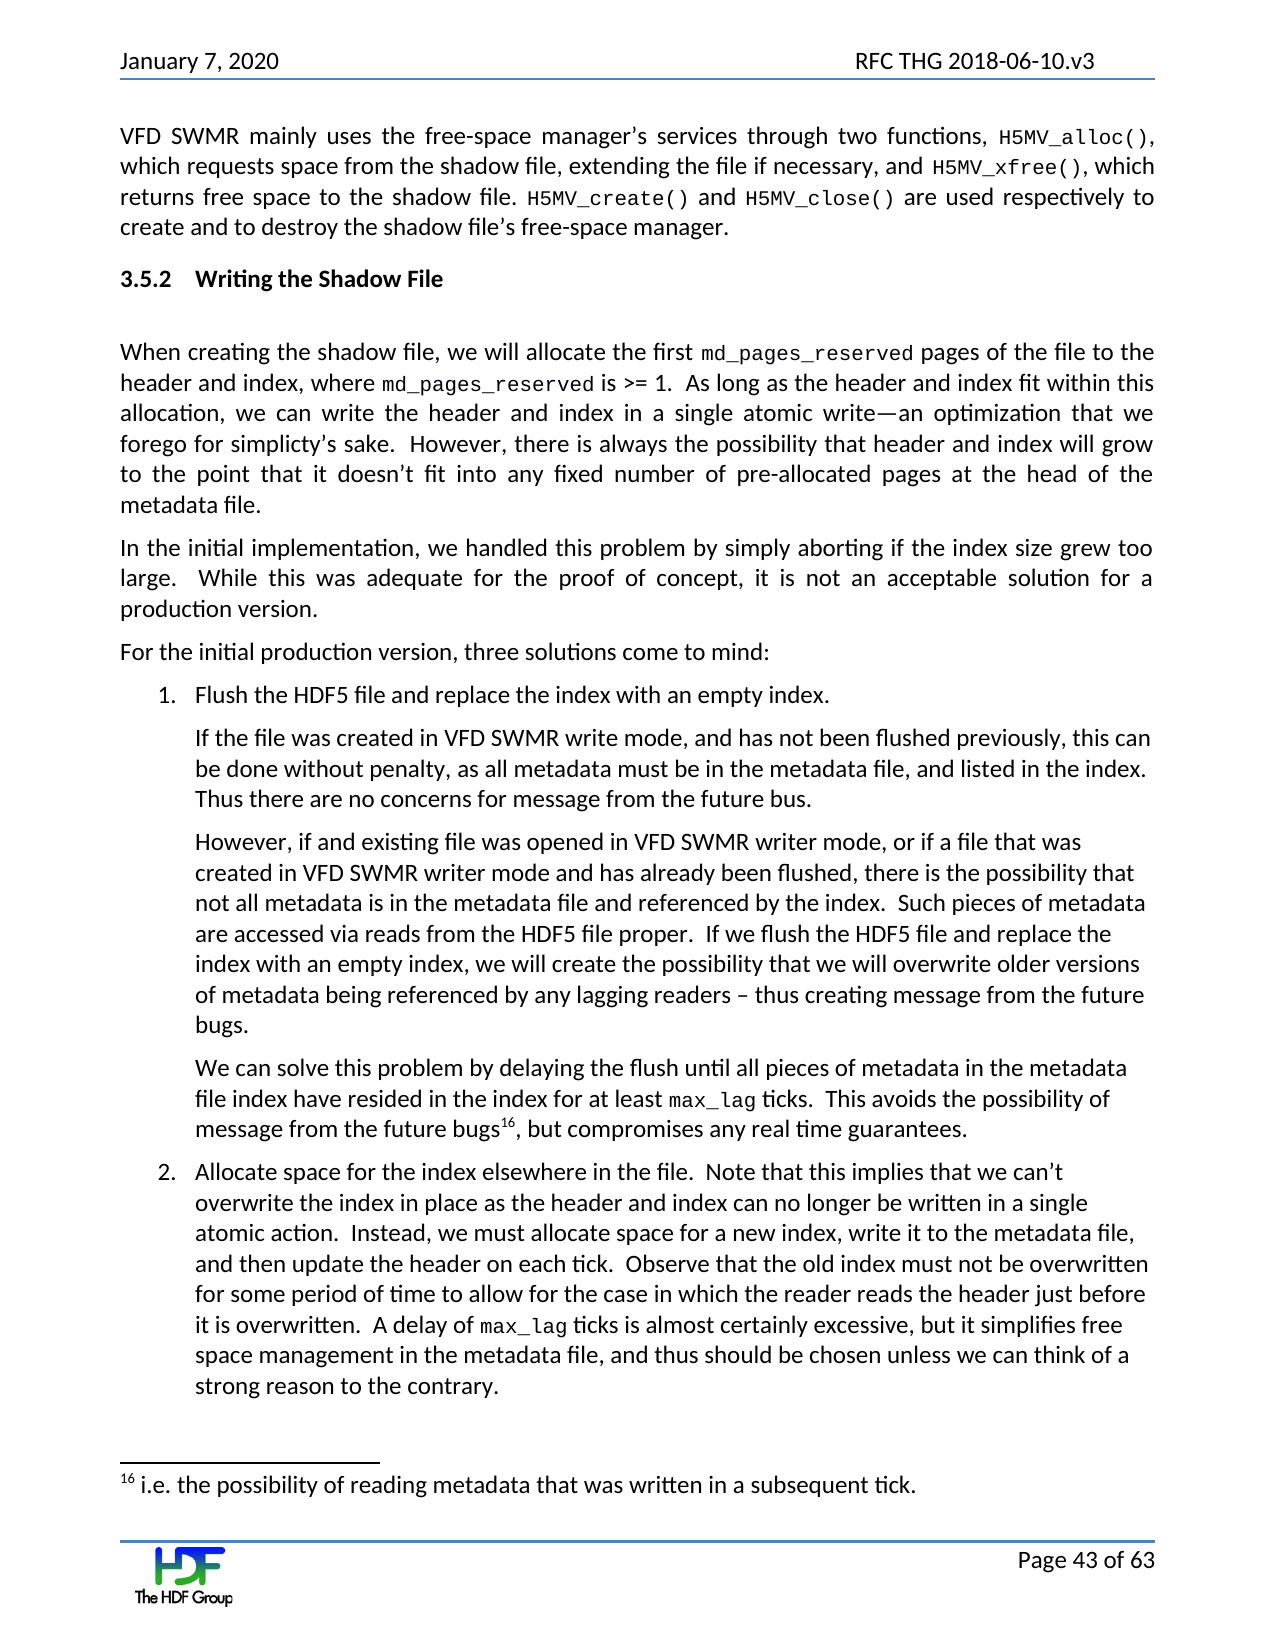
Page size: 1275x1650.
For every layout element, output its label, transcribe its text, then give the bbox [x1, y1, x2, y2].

picture [135, 1547, 233, 1607]
text When creating the shadow file, we will allocate the first md_pages_reserved pages of the file to the header and index, where md_pages_reserved is >= 1. As long as the header and index fit within this allocation, we can write the header and index in a single atomic write—an optimization that we forego for simplicty’s sake. However, there is always the possibility that header and index will grow to the point that it doesn’t fit into any fixed number of pre-allocated pages at the head of the metadata file. [120, 336, 1155, 519]
list If the file was created in VFD SWMR write mode, and has not been flushed previously, this can be done without penalty, as all metadata must be in the metadata file, and listed in the index. Thus there are no concerns for message from the future bus. [195, 722, 1155, 814]
list However, if and existing file was opened in VFD SWMR writer mode, or if a file that was created in VFD SWMR writer mode and has already been flushed, there is the possibility that not all metadata is in the metadata file and referenced by the index. Such pieces of metadata are accessed via reads from the HDF5 file proper. If we flush the HDF5 file and replace the index with an empty index, we will create the possibility that we will overwrite older versions of metadata being referenced by any lagging readers – thus creating message from the future bugs. [195, 826, 1155, 1040]
text For the initial production version, three solutions come to mind: [120, 636, 1155, 667]
subtitle Writing the Shadow File [120, 263, 1155, 293]
list We can solve this problem by delaying the flush until all pieces of metadata in the metadata file index have resided in the index for at least max_lag ticks. This avoids the possibility of message from the future bugs, but compromises any real time guarantees. [195, 1052, 1155, 1144]
text VFD SWMR mainly uses the free-space manager’s services through two functions, H5MV_alloc(), which requests space from the shadow file, extending the file if necessary, and H5MV_xfree(), which returns free space to the shadow file. H5MV_create() and H5MV_close() are used respectively to create and to destroy the shadow file’s free-space manager. [120, 120, 1155, 242]
text In the initial implementation, we handled this problem by simply aborting if the index size grew too large. While this was adequate for the proof of concept, it is not an acceptable solution for a production version. [120, 532, 1155, 624]
list Allocate space for the index elsewhere in the file. Note that this implies that we can’t overwrite the index in place as the header and index can no longer be written in a single atomic action. Instead, we must allocate space for a new index, write it to the metadata file, and then update the header on each tick. Observe that the old index must not be overwritten for some period of time to allow for the case in which the reader reads the header just before it is overwritten. A delay of max_lag ticks is almost certainly excessive, but it simplifies free space management in the metadata file, and thus should be chosen unless we can think of a strong reason to the contrary. [157, 1156, 1155, 1401]
list Flush the HDF5 file and replace the index with an empty index. [157, 679, 1155, 710]
